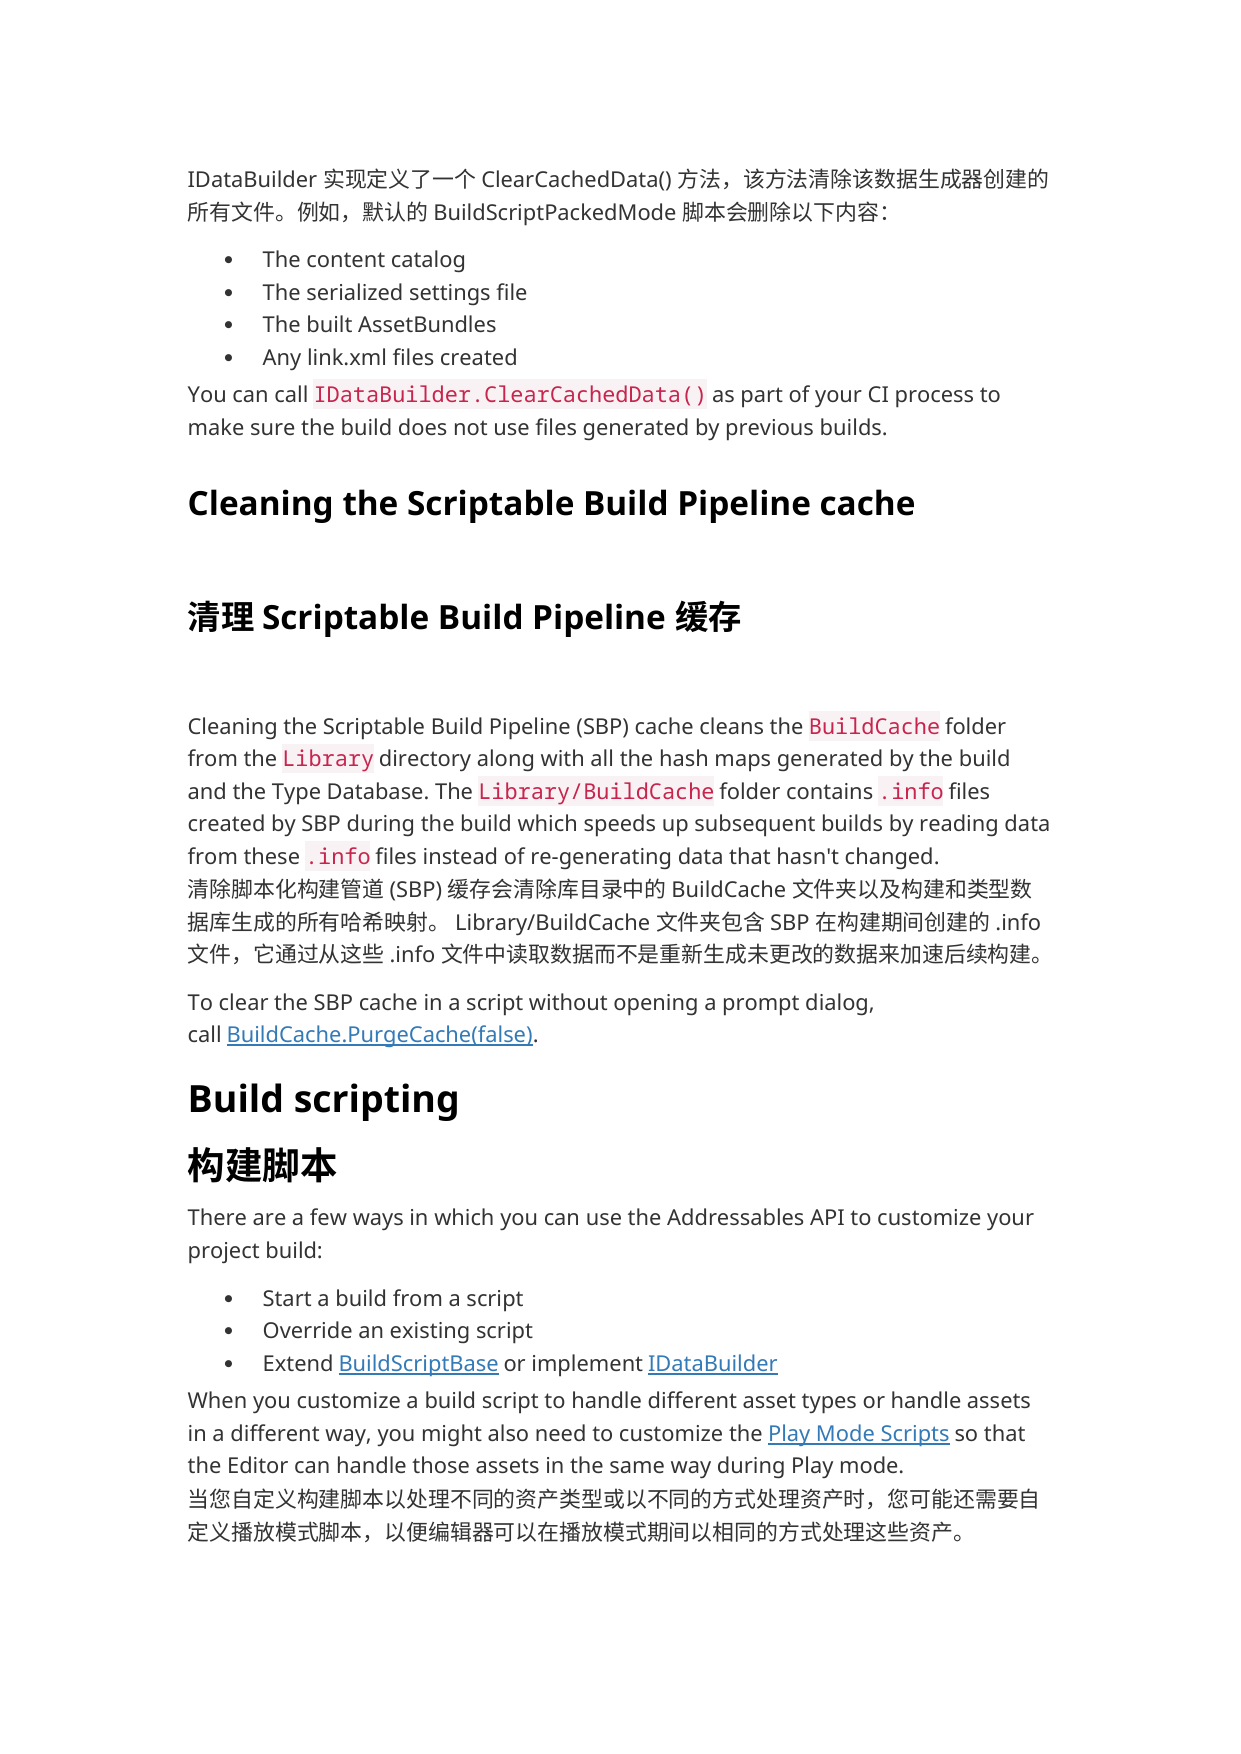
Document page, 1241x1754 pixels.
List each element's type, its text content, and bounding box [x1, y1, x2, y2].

text Cleaning the Scriptable Build Pipeline (SBP) cache cleans the BuildCache folder from the Library directory along with all the hash maps generated by the build and the Type Database. The Library/BuildCache folder contains .info files created by SBP during the build which speeds up subsequent builds by reading data from these .info files instead of re-generating data that hasn't changed. 清除脚本化构建管道 (SBP) 缓存会清除库目录中的 BuildCache 文件夹以及构建和类型数据库生成的所有哈希映射。 Library/BuildCache 文件夹包含 SBP 在构建期间创建的 .info 文件，它通过从这些 .info 文件中读取数据而不是重新生成未更改的数据来加速后续构建。 [187, 709, 1053, 969]
text There are a few ways in which you can use the Addressables API to customize your project build: [187, 1201, 1053, 1266]
list Any link.xml files created [225, 340, 1053, 373]
list The built AssetBundles [225, 308, 1053, 340]
list Extend BuildScriptBase or implement IDataBuilder [225, 1347, 1053, 1379]
list Override an existing script [225, 1314, 1053, 1347]
text To clear the SBP cache in a script without opening a prompt dialog, call BuildCache.PurgeCache(false). [187, 985, 1053, 1050]
list The serialized settings file [225, 275, 1053, 308]
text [187, 162, 1053, 227]
list The content catalog [225, 243, 1053, 275]
text When you customize a build script to handle different asset types or handle assets in a different way, you might also need to customize the Play Mode Scripts so that the Editor can handle those assets in the same way during Play mode. 当您自定义构建脚本以处理不同的资产类型或以不同的方式处理资产时，您可能还需要自定义播放模式脚本，以便编辑器可以在播放模式期间以相同的方式处理这些资产。 [187, 1384, 1053, 1547]
subtitle Build scripting 构建脚本 [187, 1066, 1053, 1196]
list Start a build from a script [225, 1282, 1053, 1314]
text You can call IDataBuilder.ClearCachedData() as part of your CI process to make sure the build does not use files generated by previous builds. [187, 378, 1053, 443]
subtitle Cleaning the Scriptable Build Pipeline cache 清理 Scriptable Build Pipeline 缓存 [187, 470, 1053, 647]
